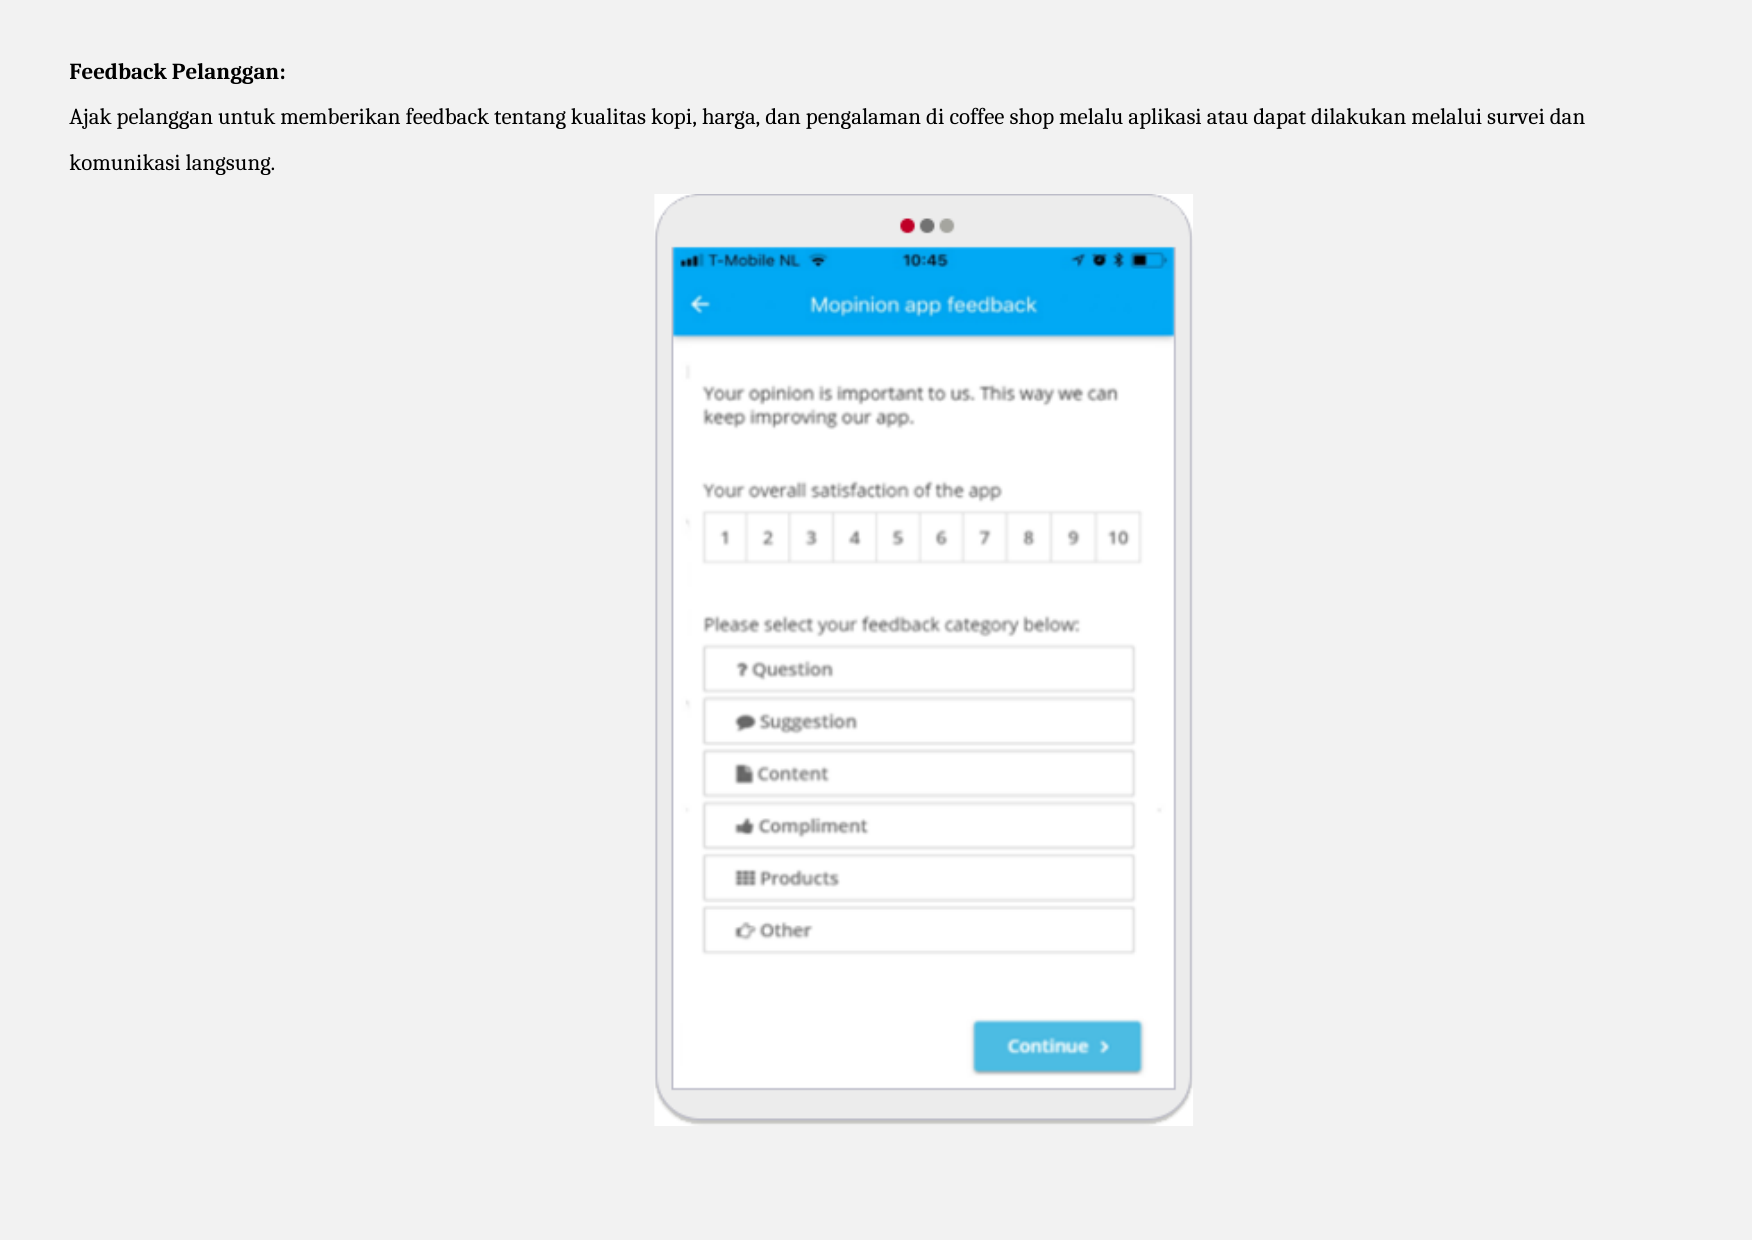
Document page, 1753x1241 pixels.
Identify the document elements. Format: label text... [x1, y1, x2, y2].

text Ajak pelanggan untuk memberikan feedback tentang kualitas kopi, harga, dan pengalaman di coffee shop melalu aplikasi atau dapat dilakukan melalui survei dan [69, 104, 1752, 131]
picture [654, 194, 1194, 1126]
text Feedback Pelanggan: [69, 59, 1752, 85]
text komunikasi langsung. [69, 149, 1752, 176]
